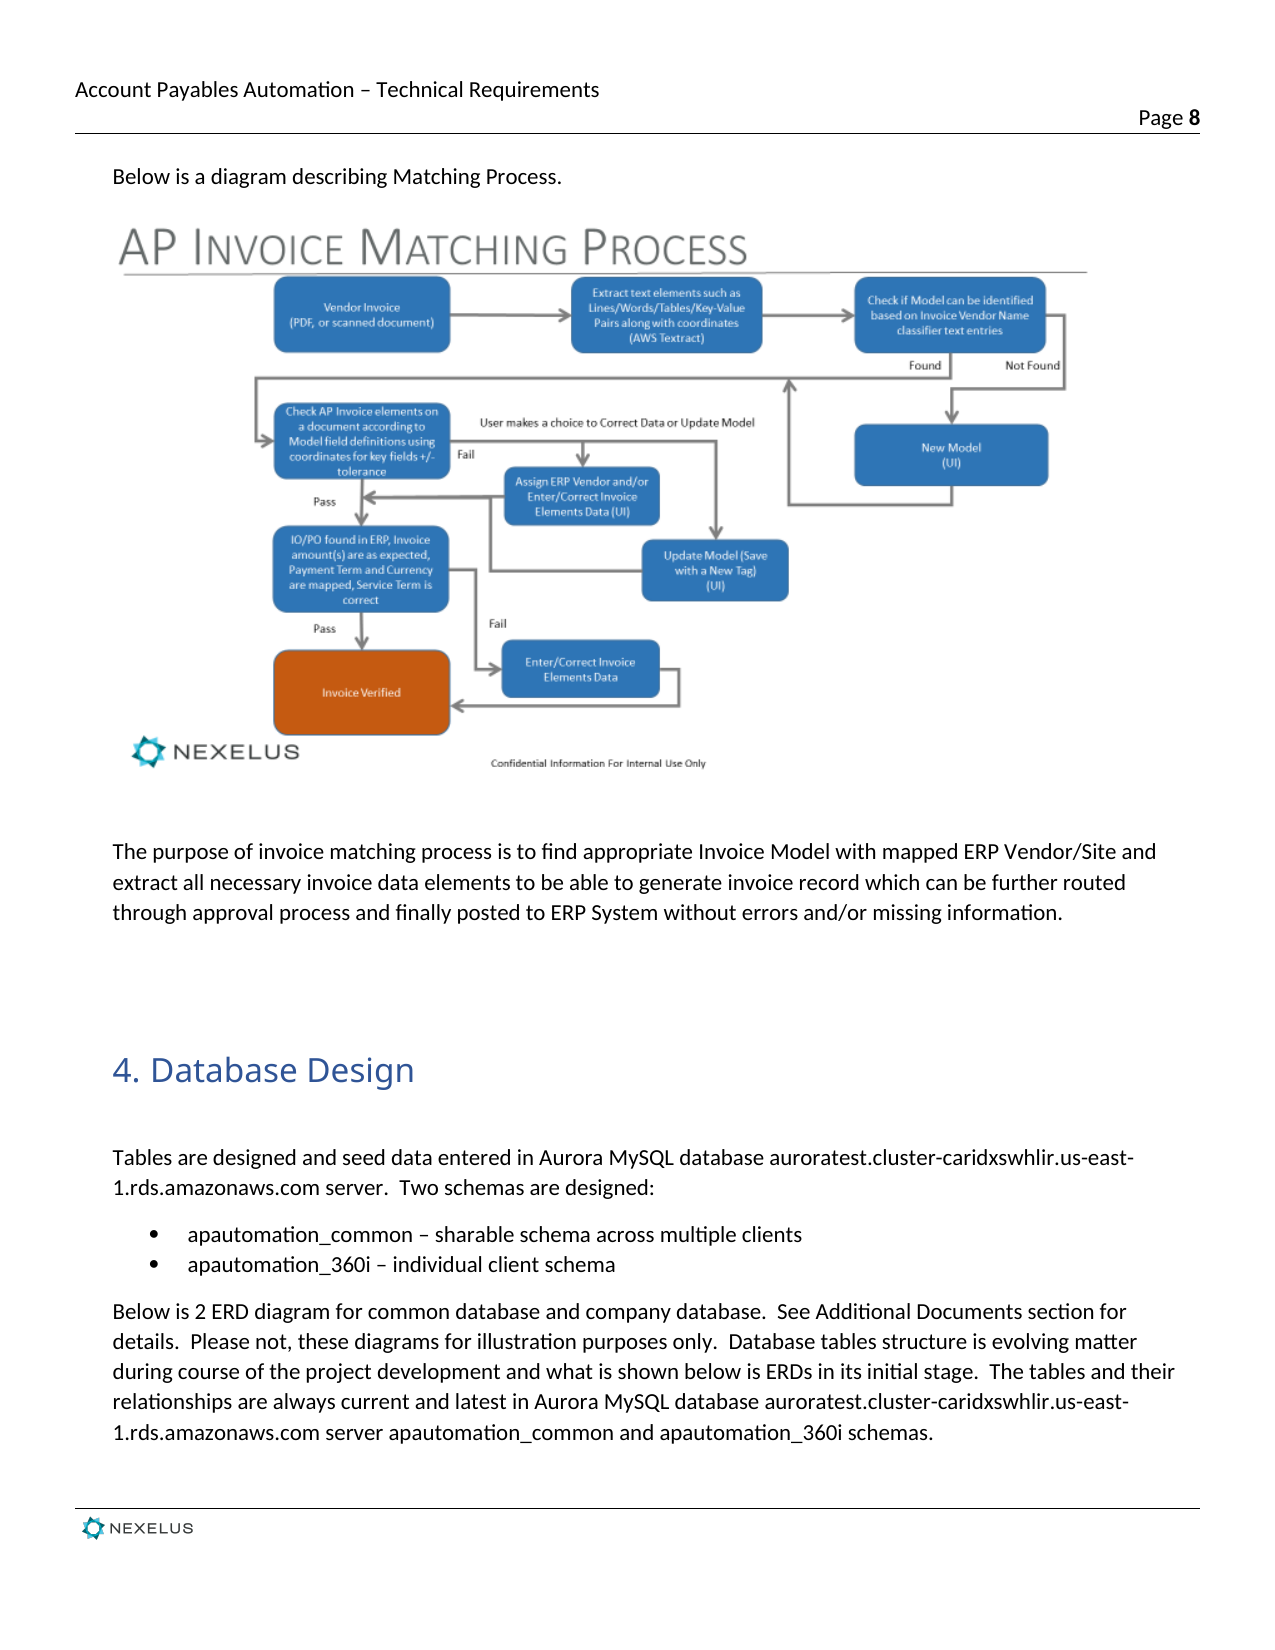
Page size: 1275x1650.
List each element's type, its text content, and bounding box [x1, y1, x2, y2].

text Below is a diagram describing Matching Process. [112, 162, 1200, 190]
list apautomation_360i – individual client schema [150, 1250, 1200, 1278]
picture [112, 209, 1113, 772]
text The purpose of invoice matching process is to find appropriate Invoice Model with mapped ERP Vendor/Site and extract all necessary invoice data elements to be able to generate invoice record which can be further routed through approval process and finally posted to ERP System without errors and/or missing information. [112, 837, 1200, 926]
picture [75, 1510, 197, 1547]
text Below is 2 ERD diagram for common database and company database. See Additional Documents section for details. Please not, these diagrams for illustration purposes only. Database tables structure is evolving matter during course of the project development and what is shown below is ERDs in its initial stage. The tables and their relationships are always current and latest in Aurora MySQL database auroratest.cluster-caridxswhlir.us-east-1.rds.amazonaws.com server apautomation_common and apautomation_360i schemas. [112, 1297, 1200, 1446]
subtitle Database Design [112, 1047, 1200, 1092]
list apautomation_common – sharable schema across multiple clients [150, 1220, 1200, 1248]
text Tables are designed and seed data entered in Aurora MySQL database auroratest.cluster-caridxswhlir.us-east-1.rds.amazonaws.com server. Two schemas are designed: [112, 1143, 1200, 1201]
